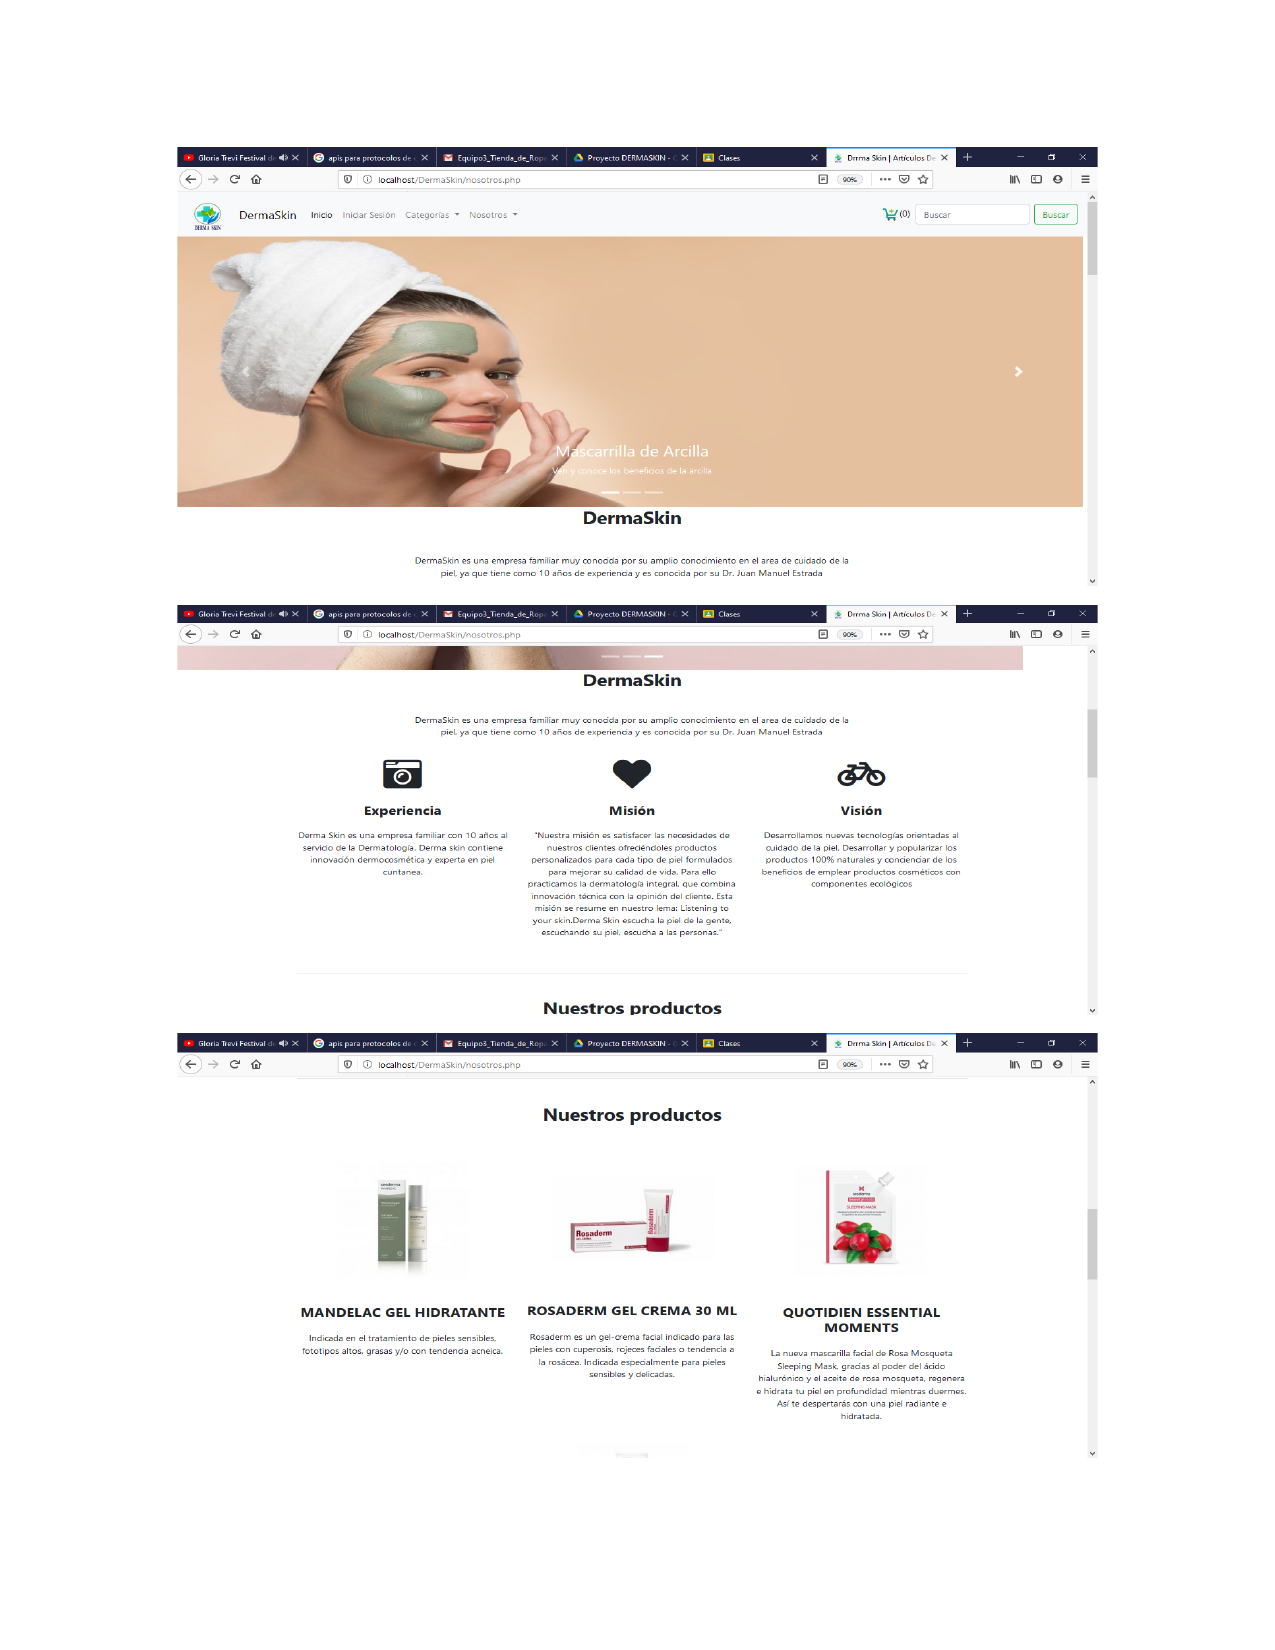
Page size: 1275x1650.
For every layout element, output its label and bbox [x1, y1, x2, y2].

picture [177, 1033, 1098, 1458]
picture [177, 147, 1098, 586]
picture [177, 605, 1098, 1015]
